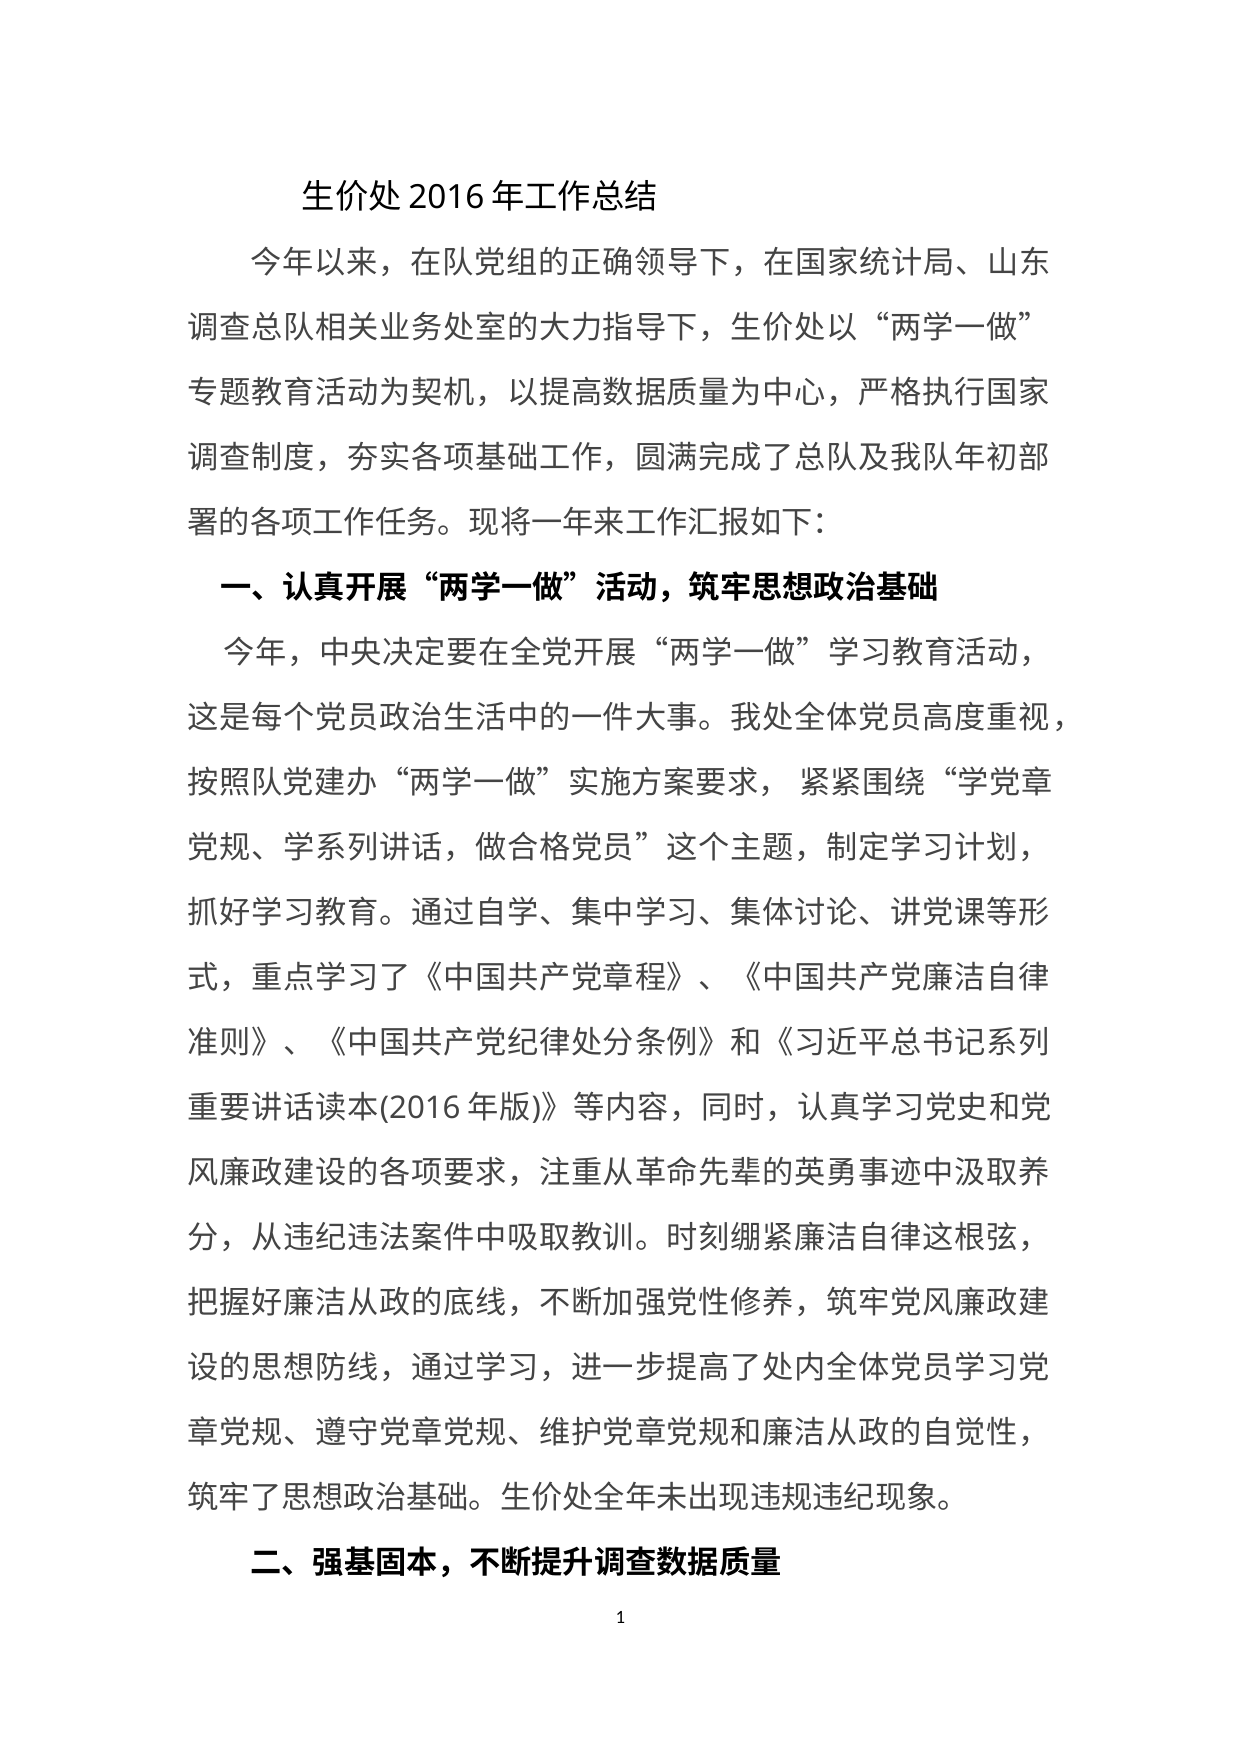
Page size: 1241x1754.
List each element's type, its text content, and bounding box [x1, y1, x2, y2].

text 今年，中央决定要在全党开展“两学一做”学习教育活动，这是每个党员政治生活中的一件大事。我处全体党员高度重视，按照队党建办“两学一做”实施方案要求， 紧紧围绕“学党章党规、学系列讲话，做合格党员”这个主题，制定学习计划，抓好学习教育。通过自学、集中学习、集体讨论、讲党课等形式，重点学习了《中国共产党章程》、《中国共产党廉洁自律准则》、《中国共产党纪律处分条例》和《习近平总书记系列重要讲话读本(2016年版)》等内容，同时，认真学习党史和党风廉政建设的各项要求，注重从革命先辈的英勇事迹中汲取养分，从违纪违法案件中吸取教训。时刻绷紧廉洁自律这根弦，把握好廉洁从政的底线，不断加强党性修养，筑牢党风廉政建设的思想防线，通过学习，进一步提高了处内全体党员学习党章党规、遵守党章党规、维护党章党规和廉洁从政的自觉性，筑牢了思想政治基础。生价处全年未出现违规违纪现象。 [187, 617, 1053, 1527]
text 一、认真开展“两学一做”活动，筑牢思想政治基础 [187, 552, 1053, 617]
text 二、强基固本，不断提升调查数据质量 [187, 1527, 1053, 1592]
text 今年以来，在队党组的正确领导下，在国家统计局、山东调查总队相关业务处室的大力指导下，生价处以“两学一做”专题教育活动为契机，以提高数据质量为中心，严格执行国家调查制度，夯实各项基础工作，圆满完成了总队及我队年初部署的各项工作任务。现将一年来工作汇报如下： [187, 227, 1053, 552]
text 生价处2016年工作总结 [187, 162, 1053, 227]
